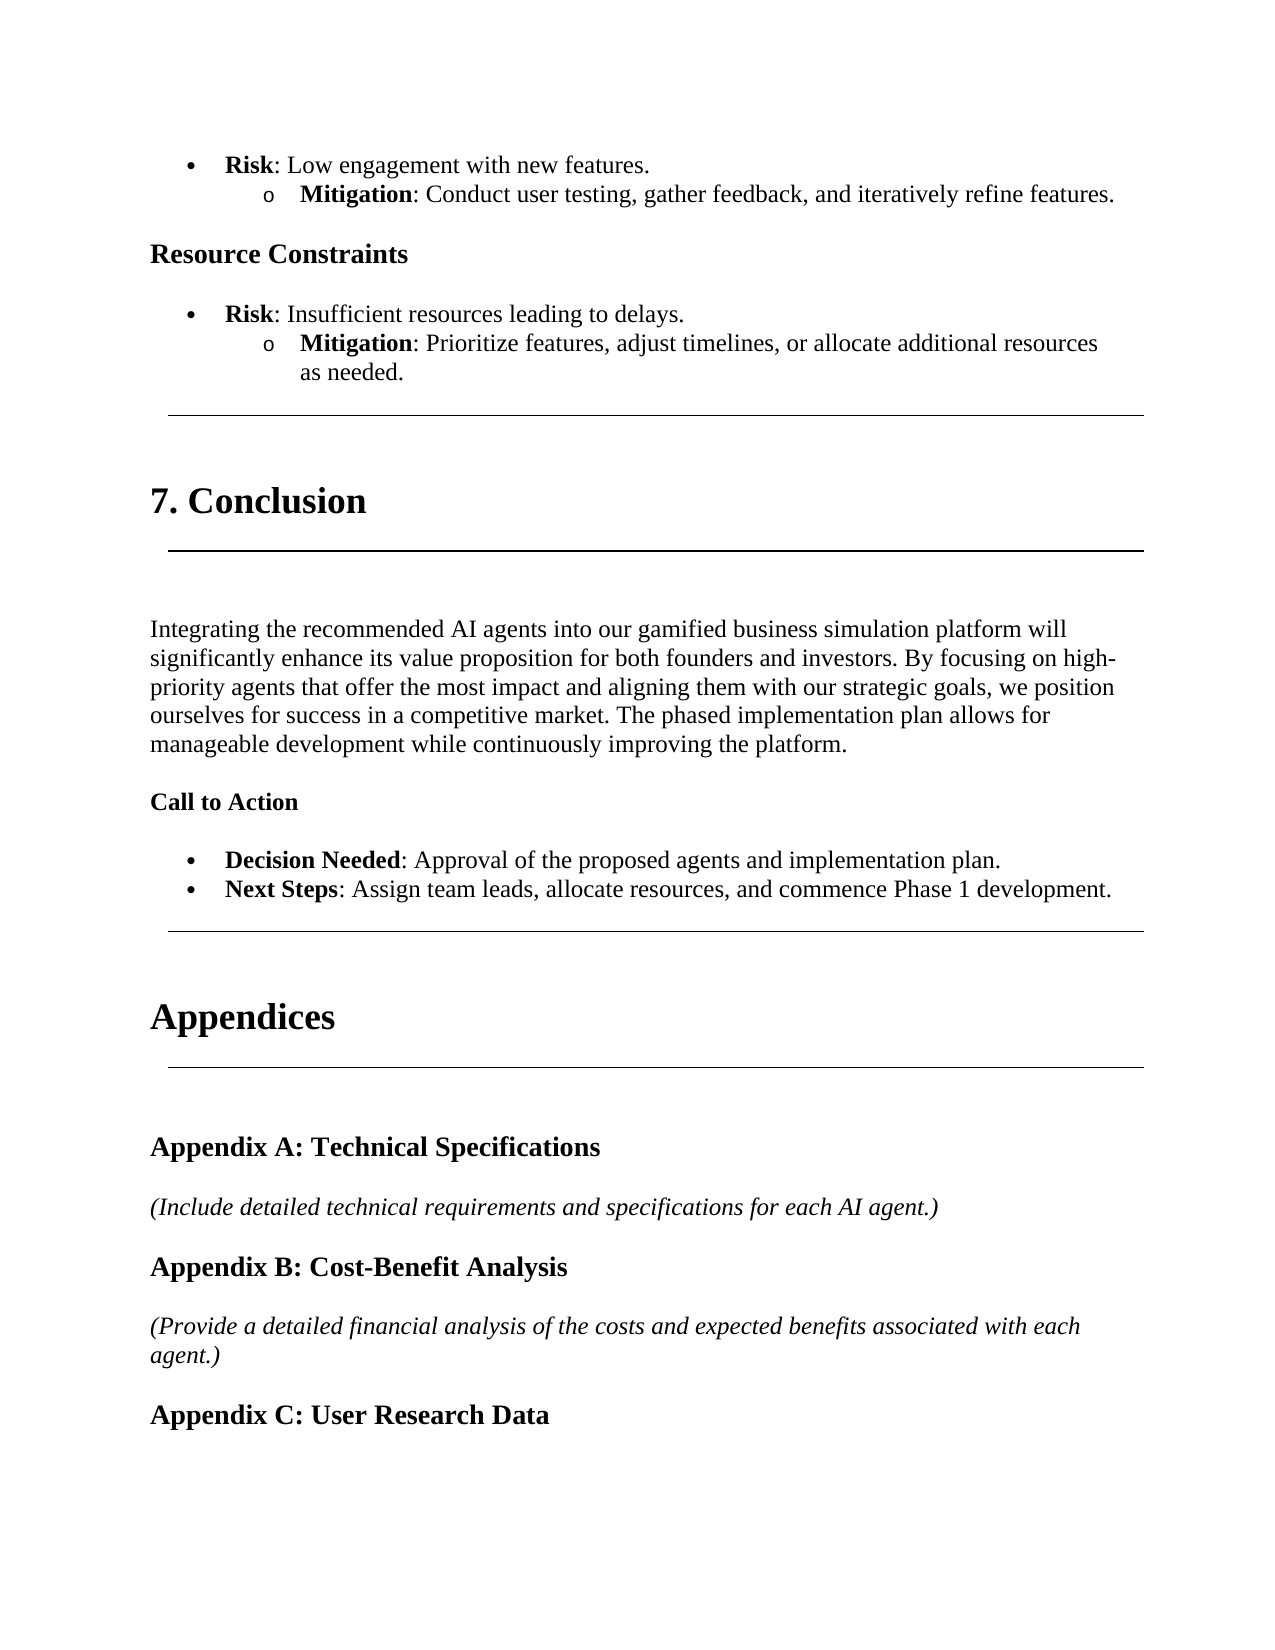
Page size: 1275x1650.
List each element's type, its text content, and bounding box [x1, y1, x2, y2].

list Mitigation: Conduct user testing, gather feedback, and iteratively refine features. [262, 179, 1125, 208]
list Risk: Insufficient resources leading to delays. [187, 299, 1125, 328]
text (Provide a detailed financial analysis of the costs and expected benefits associated with each agent.) [150, 1311, 1125, 1369]
text Resource Constraints [150, 237, 1125, 270]
text Call to Action [150, 787, 1125, 816]
text Appendix C: User Research Data [150, 1398, 1125, 1430]
text Appendices [150, 995, 1125, 1038]
text Appendix B: Cost-Benefit Analysis [150, 1250, 1125, 1282]
list Risk: Low engagement with new features. [187, 150, 1125, 179]
list Decision Needed: Approval of the proposed agents and implementation plan. [187, 845, 1125, 874]
text Appendix A: Technical Specifications [150, 1130, 1125, 1163]
list Mitigation: Prioritize features, adjust timelines, or allocate additional resources as needed. [262, 328, 1125, 386]
list Next Steps: Assign team leads, allocate resources, and commence Phase 1 development. [187, 874, 1125, 902]
text Integrating the recommended AI agents into our gamified business simulation platform will significantly enhance its value proposition for both founders and investors. By focusing on high-priority agents that offer the most impact and aligning them with our strategic goals, we position ourselves for success in a competitive market. The phased implementation plan allows for manageable development while continuously improving the platform. [150, 614, 1125, 758]
text 7. Conclusion [150, 478, 1125, 522]
text (Include detailed technical requirements and specifications for each AI agent.) [150, 1192, 1125, 1221]
